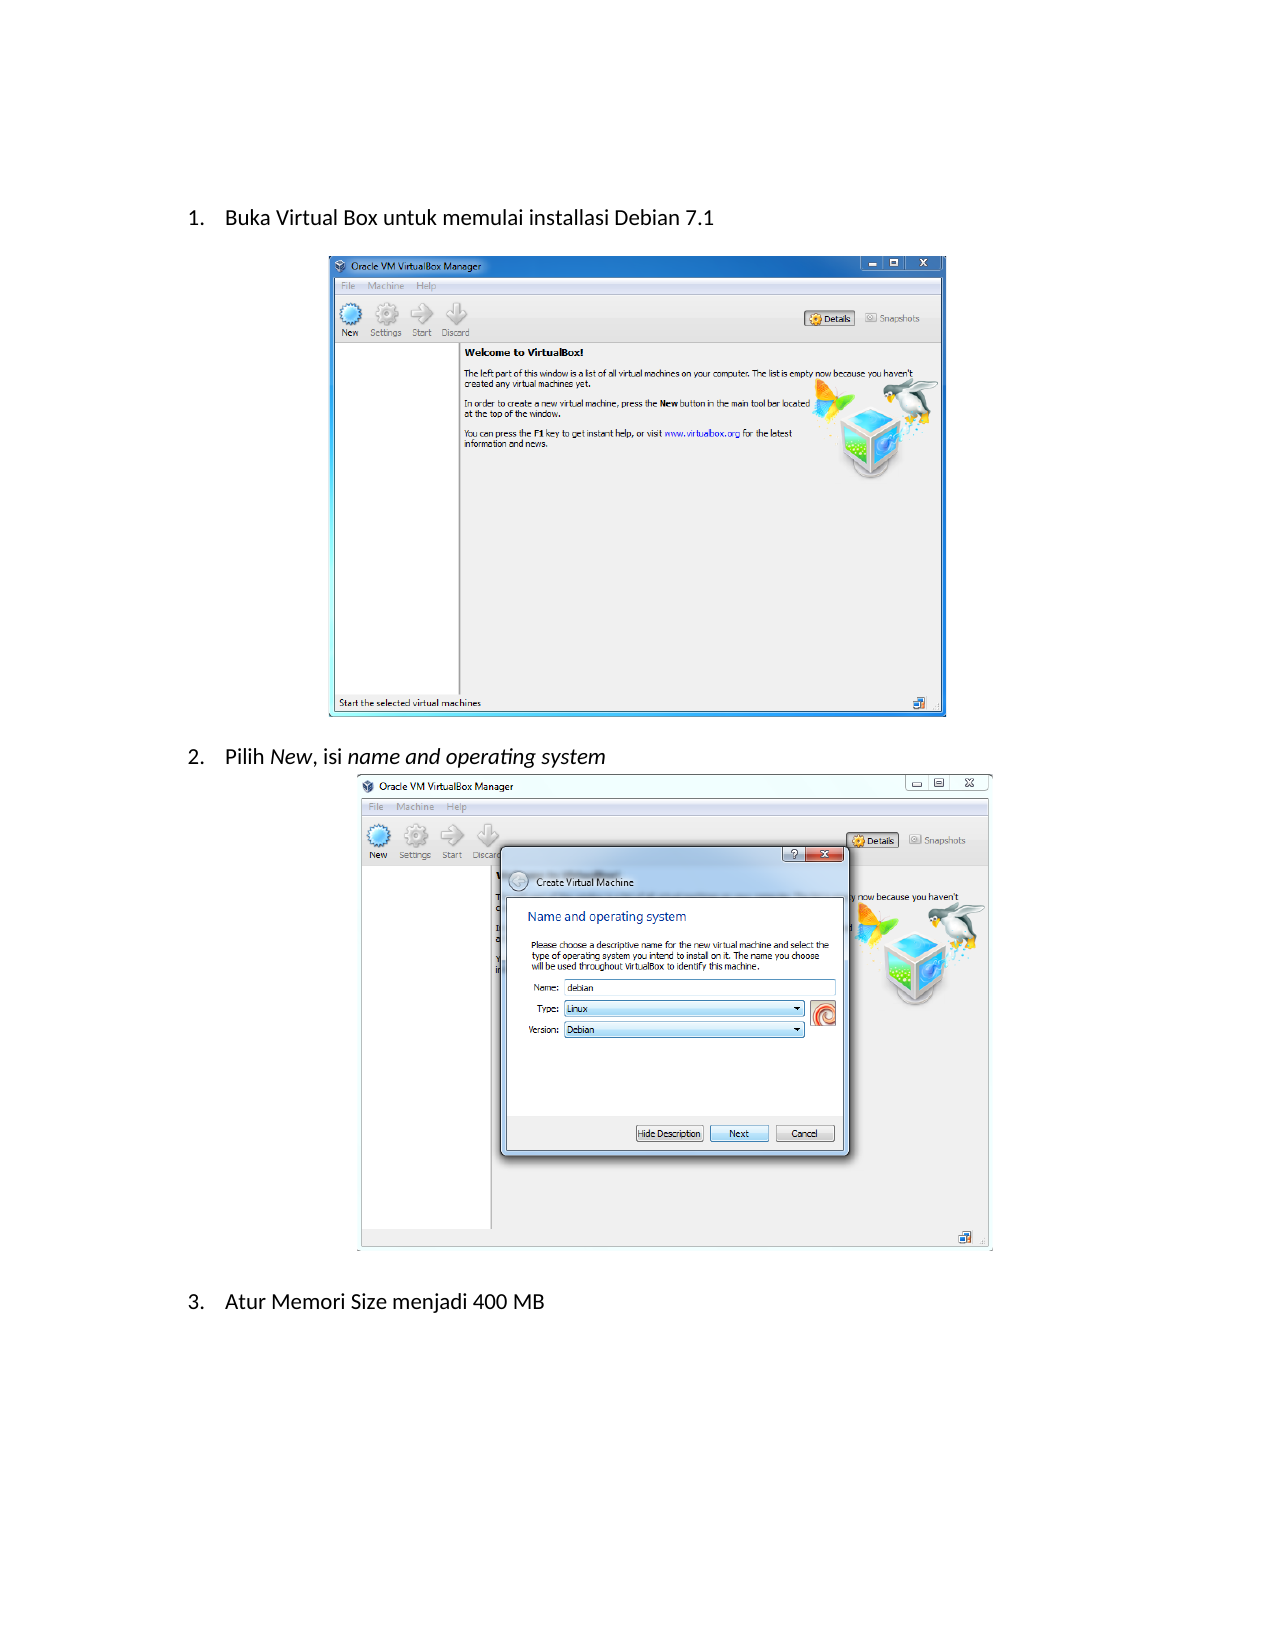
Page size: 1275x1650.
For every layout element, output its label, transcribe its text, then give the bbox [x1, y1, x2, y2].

picture [357, 774, 993, 1251]
picture [328, 256, 947, 717]
list Atur Memori Size menjadi 400 MB [187, 1287, 1125, 1315]
list Buka Virtual Box untuk memulai installasi Debian 7.1 [187, 203, 1125, 231]
list Pilih New, isi name and operating system [187, 742, 1125, 770]
